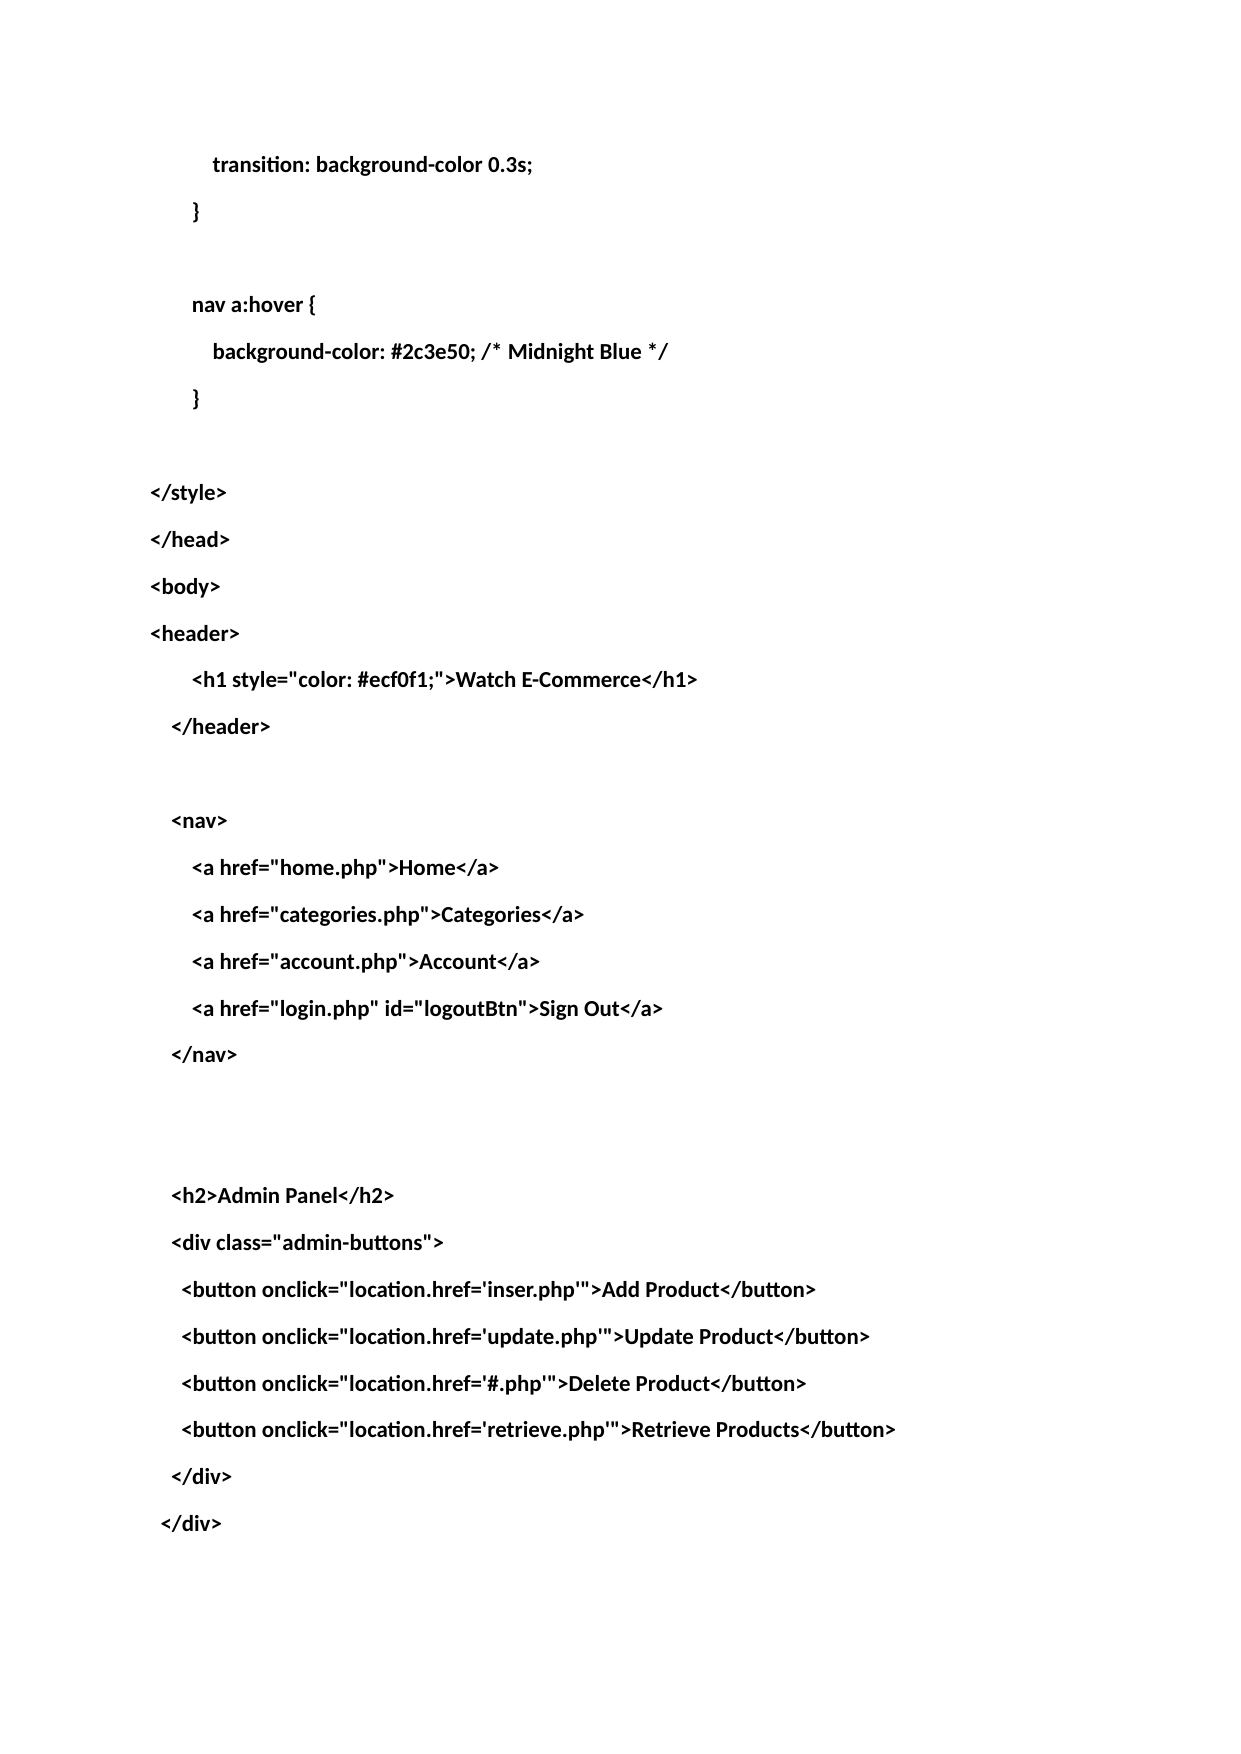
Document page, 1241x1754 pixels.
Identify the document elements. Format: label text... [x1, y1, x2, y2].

text <div class="admin-buttons"> [150, 1228, 1090, 1256]
text </style> [150, 478, 1090, 506]
text </div> [150, 1509, 1090, 1537]
text <a href="account.php">Account</a> [150, 947, 1090, 975]
text <a href="home.php">Home</a> [150, 853, 1090, 881]
text <a href="login.php" id="logoutBtn">Sign Out</a> [150, 994, 1090, 1022]
text <button onclick="location.href='retrieve.php'">Retrieve Products</button> [150, 1416, 1090, 1444]
text <button onclick="location.href='inser.php'">Add Product</button> [150, 1275, 1090, 1303]
text <h1 style="color: #ecf0f1;">Watch E-Commerce</h1> [150, 666, 1090, 694]
text </head> [150, 525, 1090, 553]
text </div> [150, 1462, 1090, 1491]
text <button onclick="location.href='#.php'">Delete Product</button> [150, 1369, 1090, 1397]
text } [150, 197, 1090, 225]
text } [150, 384, 1090, 412]
text </header> [150, 712, 1090, 741]
text <header> [150, 619, 1090, 647]
text <nav> [150, 806, 1090, 834]
text background-color: #2c3e50; /* Midnight Blue */ [150, 337, 1090, 366]
text <body> [150, 572, 1090, 600]
text </nav> [150, 1041, 1090, 1069]
text transition: background-color 0.3s; [150, 150, 1090, 178]
text <h2>Admin Panel</h2> [150, 1181, 1090, 1209]
text nav a:hover { [150, 291, 1090, 319]
text <a href="categories.php">Categories</a> [150, 900, 1090, 928]
text <button onclick="location.href='update.php'">Update Product</button> [150, 1322, 1090, 1350]
